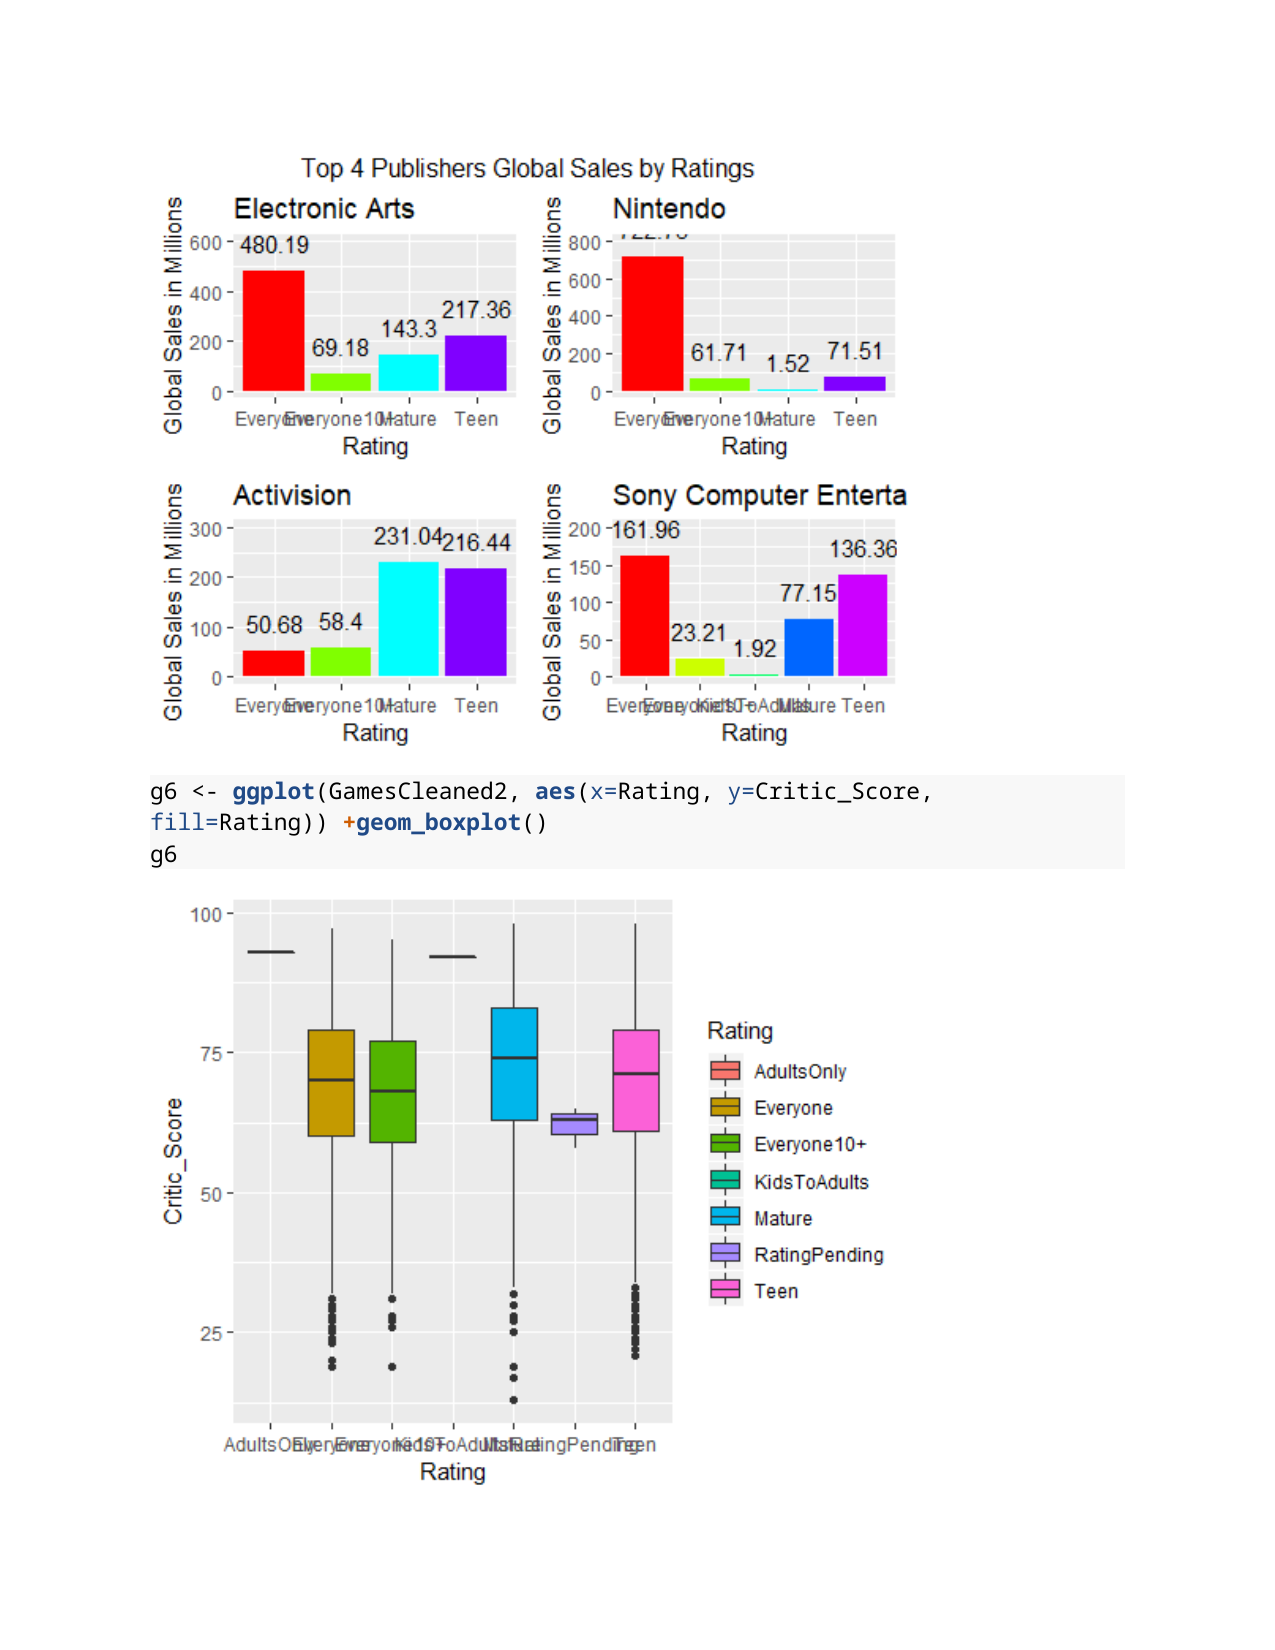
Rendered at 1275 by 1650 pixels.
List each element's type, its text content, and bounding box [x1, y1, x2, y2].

text g6 <- ggplot(GamesCleaned2, aes(x=Rating, y=Critic_Score, fill=Rating)) +geom_boxplot() g6 [177, 775, 1125, 869]
picture [150, 150, 908, 757]
picture [150, 889, 908, 1496]
